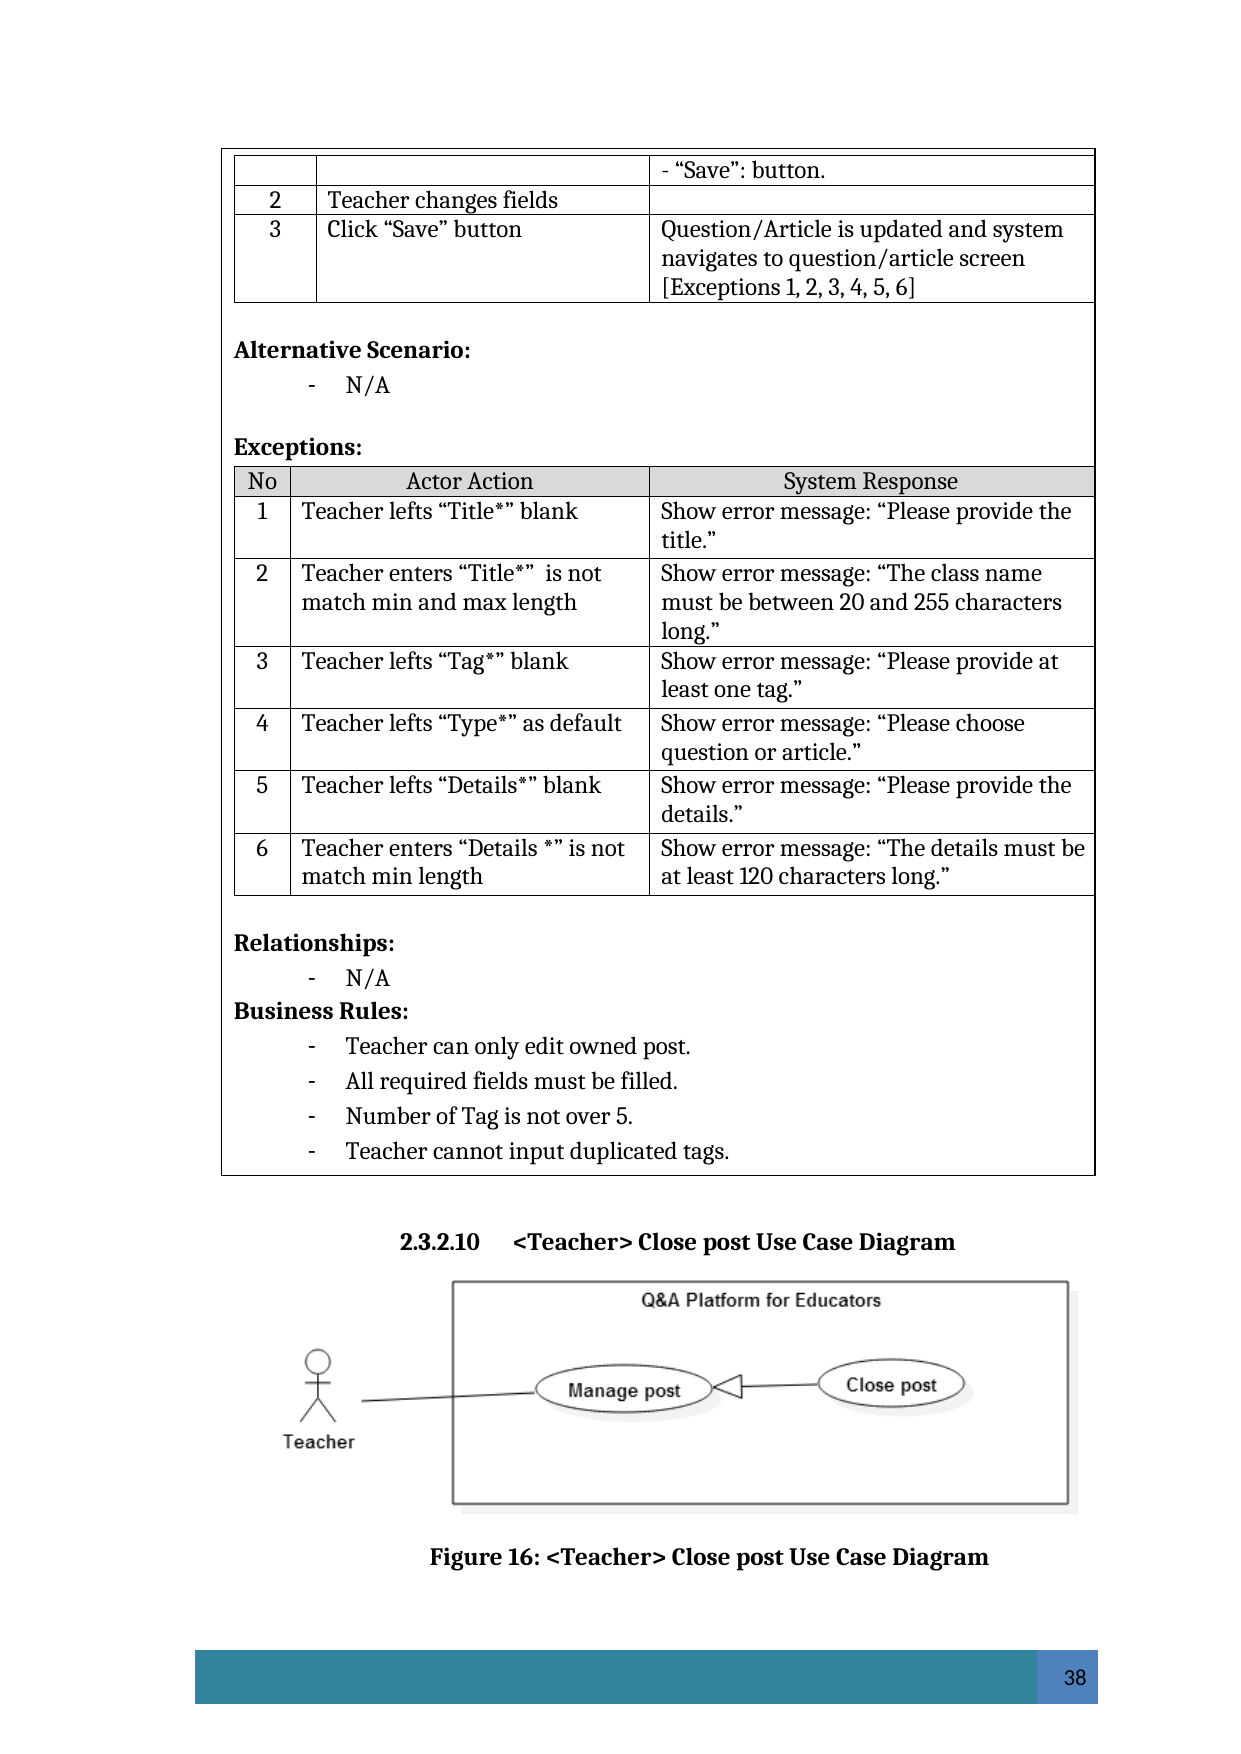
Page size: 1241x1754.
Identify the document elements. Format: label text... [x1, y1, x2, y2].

subtitle <Teacher> Close post Use Case Diagram [400, 1227, 1122, 1256]
text Figure 16: <Teacher> Close post Use Case Diagram [222, 1542, 1122, 1571]
picture [262, 1268, 1082, 1518]
